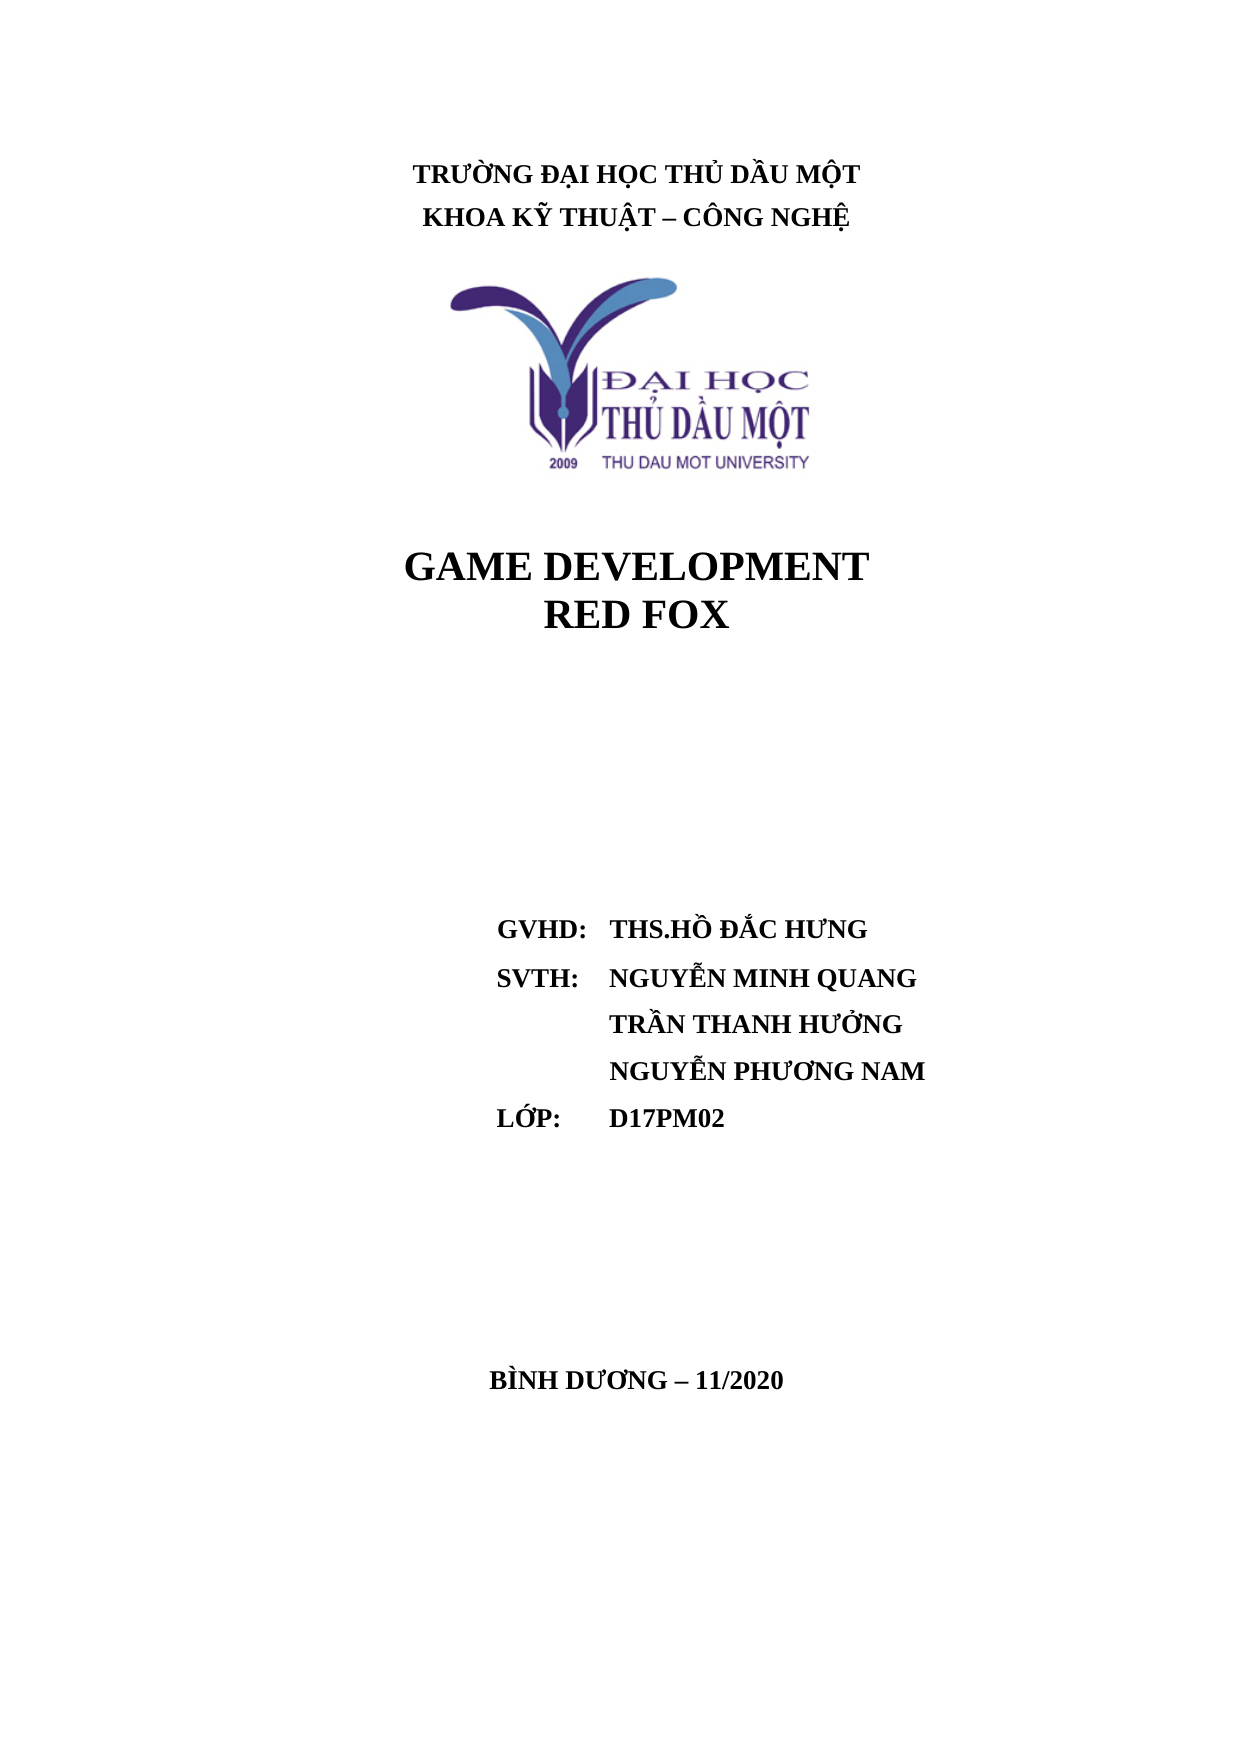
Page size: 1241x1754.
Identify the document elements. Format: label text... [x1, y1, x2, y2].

text GAME DEVELOPMENT [150, 542, 1123, 589]
text SVTH: NGUYỄN MINH QUANG [150, 962, 1123, 993]
text LỚP: D17PM02 [150, 1102, 1123, 1133]
picture [446, 268, 827, 506]
text BÌNH DƯƠNG – 11/2020 [150, 1364, 1123, 1395]
text RED FOX [150, 589, 1123, 637]
text GVHD: THS.HỒ ĐẮC HƯNG [150, 913, 1123, 944]
text TRẦN THANH HƯỞNG [150, 1009, 1123, 1040]
text KHOA KỸ THUẬT – CÔNG NGHỆ [150, 202, 1123, 233]
text NGUYỄN PHƯƠNG NAM [150, 1055, 1123, 1086]
text TRƯỜNG ĐẠI HỌC THỦ DẦU MỘT [150, 158, 1123, 189]
